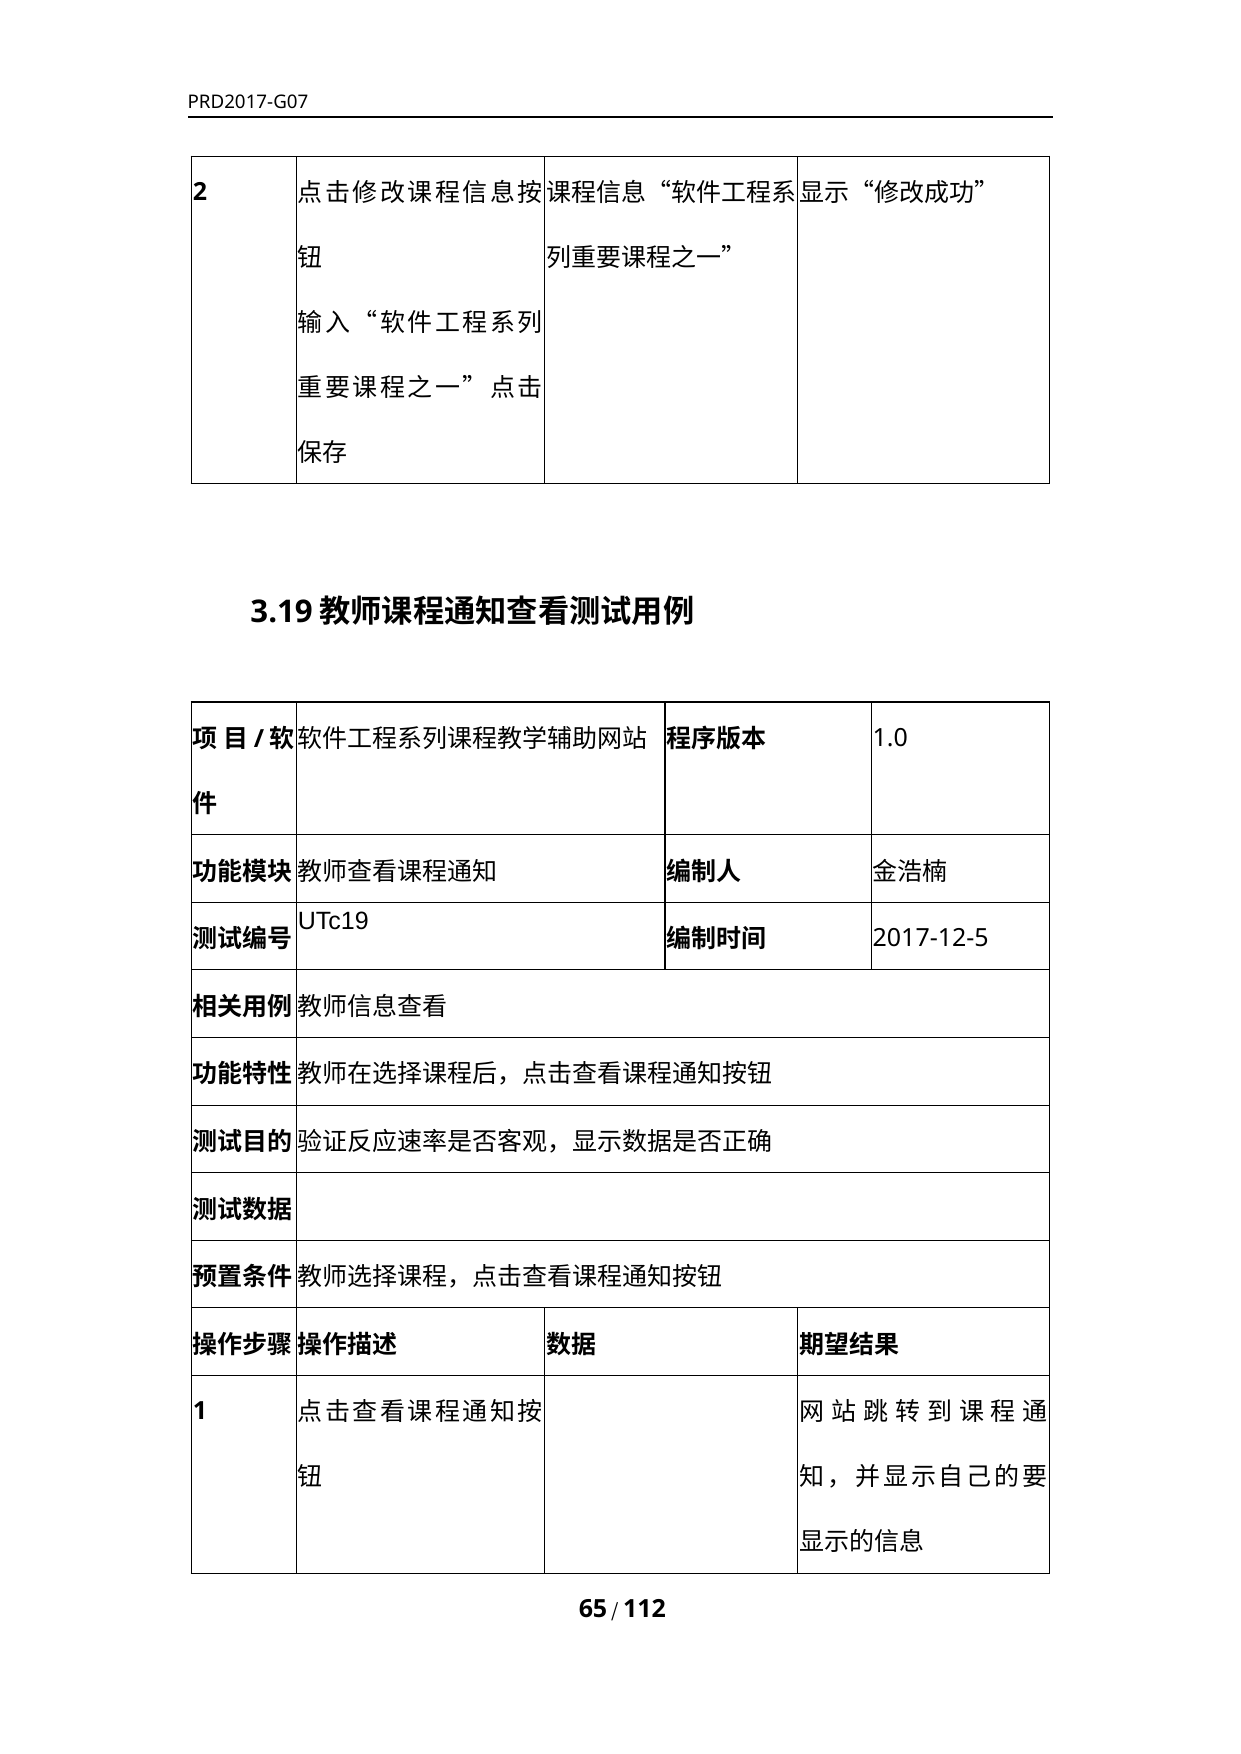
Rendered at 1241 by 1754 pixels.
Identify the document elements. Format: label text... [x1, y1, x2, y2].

table_cell 点击修改课程信息按钮 输入“软件工程系列重要课程之一”点击保存 [297, 157, 544, 483]
table_cell 2017-12-5 [872, 903, 1049, 969]
table_cell 点击查看课程通知按钮 [297, 1376, 544, 1572]
table_cell 测试目的 [192, 1106, 296, 1172]
table_header 项目/软件 [192, 703, 296, 834]
table_header 1.0 [872, 703, 1049, 834]
table_cell 编制人 [666, 835, 871, 902]
table_cell [545, 1376, 797, 1572]
table_cell 显示“修改成功” [798, 157, 1049, 483]
table_cell 教师信息查看 [297, 970, 1049, 1037]
table_cell 2 [192, 157, 296, 483]
table_cell 功能模块 [192, 835, 296, 902]
table_cell 相关用例 [192, 970, 296, 1037]
table_cell 功能特性 [192, 1038, 296, 1104]
table_cell 期望结果 [798, 1308, 1049, 1375]
table_cell 教师选择课程，点击查看课程通知按钮 [297, 1241, 1049, 1307]
table_cell 预置条件 [192, 1241, 296, 1307]
table_cell 操作描述 [297, 1308, 544, 1375]
table_cell UTc19 [297, 903, 664, 969]
table_cell 教师在选择课程后，点击查看课程通知按钮 [297, 1038, 1049, 1104]
table_header 程序版本 [666, 703, 871, 834]
table_cell [297, 1173, 1049, 1240]
table_cell 测试编号 [192, 903, 296, 969]
table_cell 验证反应速率是否客观，显示数据是否正确 [297, 1106, 1049, 1172]
table_cell 编制时间 [666, 903, 871, 969]
table_cell 网站跳转到课程通知，并显示自己的要显示的信息 [798, 1376, 1049, 1572]
table_cell 金浩楠 [872, 835, 1049, 902]
table_cell 教师查看课程通知 [297, 835, 664, 902]
table_header 软件工程系列课程教学辅助网站 [297, 703, 664, 834]
table_cell 操作步骤 [192, 1308, 296, 1375]
subtitle 3.19教师课程通知查看测试用例 [187, 576, 1053, 641]
table_cell 课程信息“软件工程系列重要课程之一” [545, 157, 797, 483]
table_cell 1 [192, 1376, 296, 1572]
table_cell 测试数据 [192, 1173, 296, 1240]
table_cell 数据 [545, 1308, 797, 1375]
